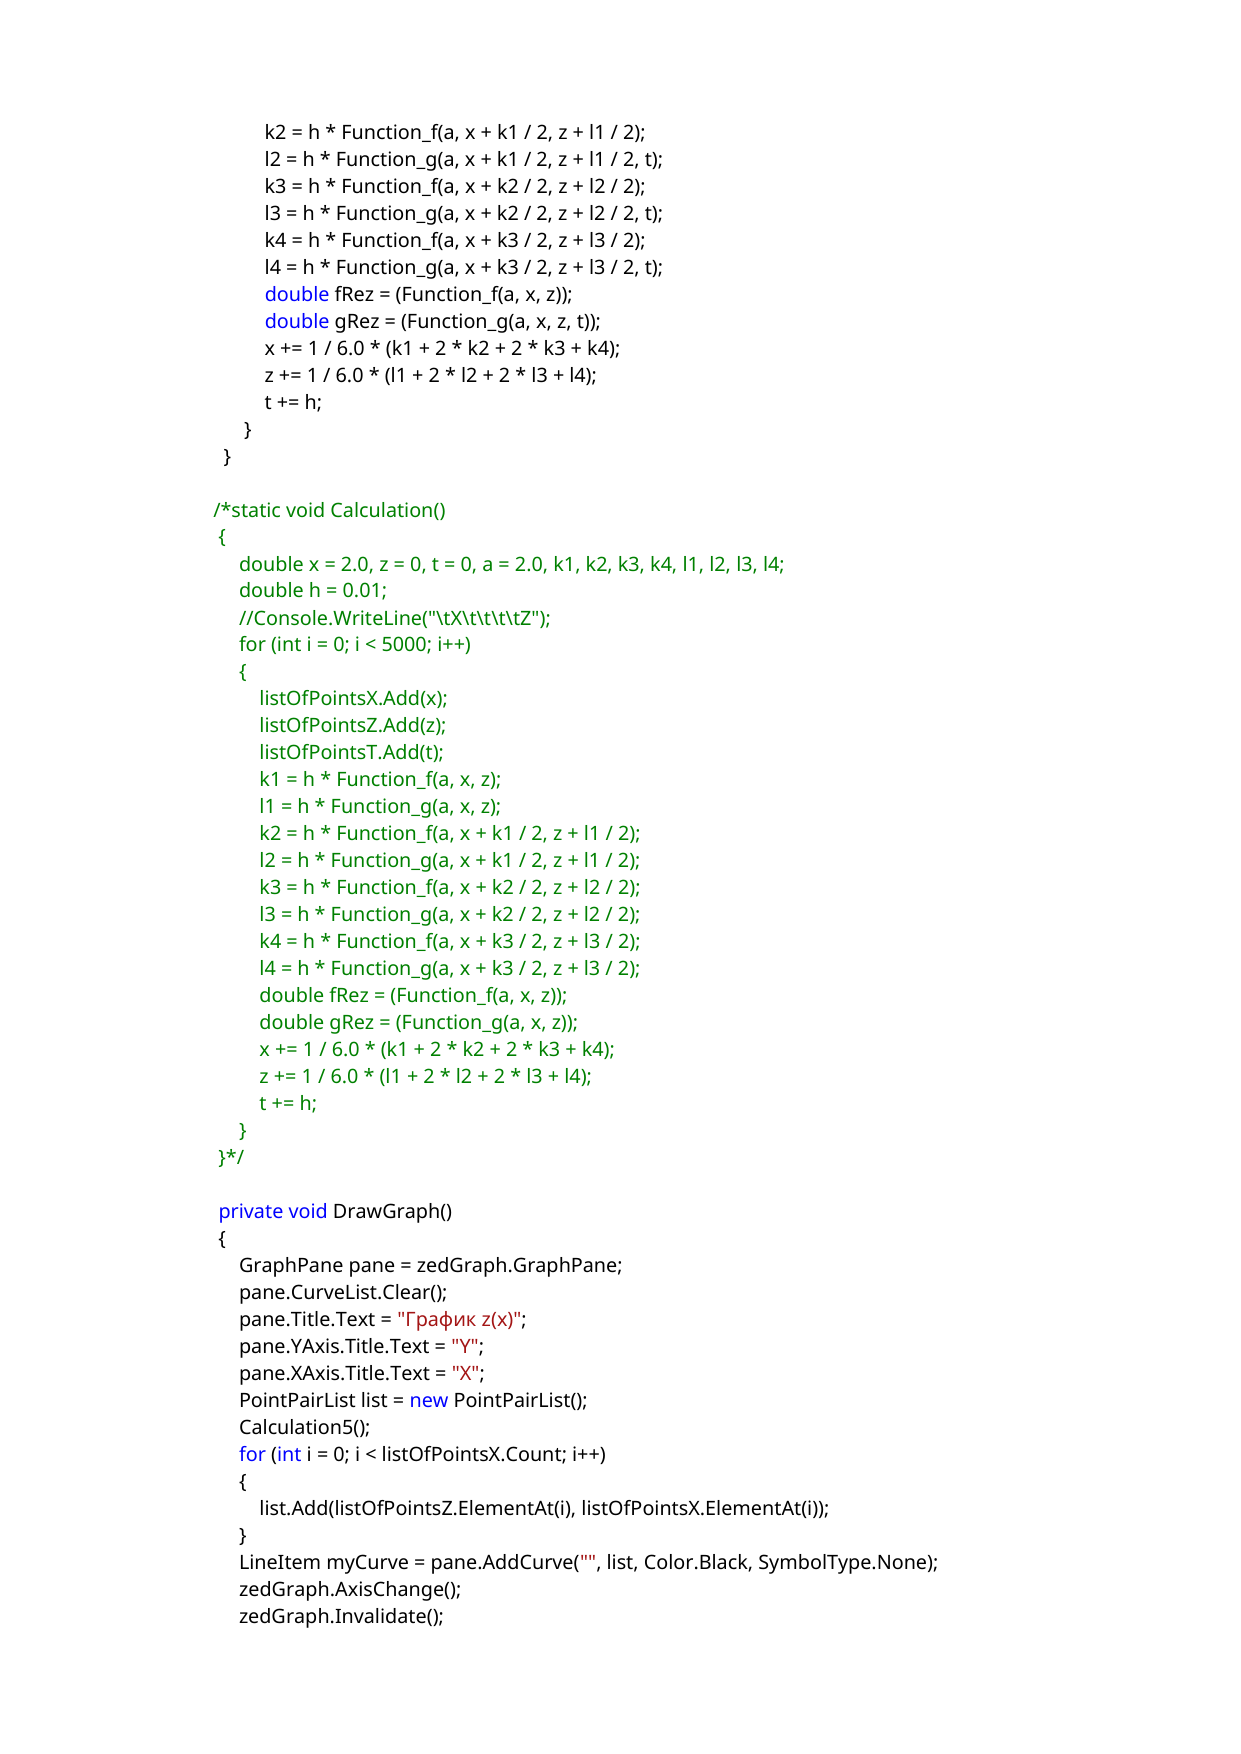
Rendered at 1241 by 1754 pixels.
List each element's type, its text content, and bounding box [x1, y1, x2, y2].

text l3 = h * Function_g(a, x + k2 / 2, z + l2 / 2, t); [177, 199, 1152, 226]
text l2 = h * Function_g(a, x + k1 / 2, z + l1 / 2, t); [177, 145, 1152, 172]
text for (int i = 0; i < listOfPointsX.Count; i++) [177, 1440, 1152, 1467]
text listOfPointsT.Add(t); [177, 739, 1152, 766]
text } [177, 1116, 1152, 1143]
text private void DrawGraph() [177, 1197, 1152, 1224]
text double fRez = (Function_f(a, x, z)); [177, 280, 1152, 307]
text l1 = h * Function_g(a, x, z); [177, 793, 1152, 819]
text z += 1 / 6.0 * (l1 + 2 * l2 + 2 * l3 + l4); [177, 1062, 1152, 1089]
text GraphPane pane = zedGraph.GraphPane; [177, 1251, 1152, 1278]
text listOfPointsZ.Add(z); [177, 712, 1152, 739]
text double gRez = (Function_g(a, x, z)); [177, 1008, 1152, 1035]
text } [177, 442, 1152, 469]
text pane.Title.Text = "График z(x)"; [177, 1305, 1152, 1332]
text double gRez = (Function_g(a, x, z, t)); [177, 307, 1152, 334]
text k3 = h * Function_f(a, x + k2 / 2, z + l2 / 2); [177, 172, 1152, 199]
text Calculation5(); [177, 1413, 1152, 1440]
text { [177, 1224, 1152, 1251]
text PointPairList list = new PointPairList(); [177, 1386, 1152, 1413]
text for (int i = 0; i < 5000; i++) [177, 631, 1152, 658]
text pane.YAxis.Title.Text = "Y"; [177, 1332, 1152, 1359]
text k2 = h * Function_f(a, x + k1 / 2, z + l1 / 2); [177, 118, 1152, 145]
text pane.CurveList.Clear(); [177, 1278, 1152, 1305]
text }*/ [177, 1143, 1152, 1170]
text pane.XAxis.Title.Text = "X"; [177, 1359, 1152, 1386]
text l4 = h * Function_g(a, x + k3 / 2, z + l3 / 2); [177, 954, 1152, 981]
text k1 = h * Function_f(a, x, z); [177, 766, 1152, 793]
text l2 = h * Function_g(a, x + k1 / 2, z + l1 / 2); [177, 847, 1152, 873]
text //Console.WriteLine("\tX\t\t\t\tZ"); [177, 604, 1152, 631]
text double fRez = (Function_f(a, x, z)); [177, 981, 1152, 1008]
text k4 = h * Function_f(a, x + k3 / 2, z + l3 / 2); [177, 226, 1152, 253]
text LineItem myCurve = pane.AddCurve("", list, Color.Black, SymbolType.None); [177, 1548, 1152, 1575]
text } [177, 1521, 1152, 1548]
text zedGraph.Invalidate(); [177, 1602, 1152, 1629]
text /*static void Calculation() [177, 496, 1152, 523]
text x += 1 / 6.0 * (k1 + 2 * k2 + 2 * k3 + k4); [177, 1035, 1152, 1062]
text x += 1 / 6.0 * (k1 + 2 * k2 + 2 * k3 + k4); [177, 334, 1152, 361]
text z += 1 / 6.0 * (l1 + 2 * l2 + 2 * l3 + l4); [177, 361, 1152, 388]
text t += h; [177, 1089, 1152, 1116]
text list.Add(listOfPointsZ.ElementAt(i), listOfPointsX.ElementAt(i)); [177, 1494, 1152, 1521]
text { [177, 658, 1152, 685]
text k3 = h * Function_f(a, x + k2 / 2, z + l2 / 2); [177, 873, 1152, 901]
text listOfPointsX.Add(x); [177, 685, 1152, 712]
text double h = 0.01; [177, 577, 1152, 604]
text double x = 2.0, z = 0, t = 0, a = 2.0, k1, k2, k3, k4, l1, l2, l3, l4; [177, 550, 1152, 577]
text k4 = h * Function_f(a, x + k3 / 2, z + l3 / 2); [177, 927, 1152, 954]
text { [177, 523, 1152, 550]
text zedGraph.AxisChange(); [177, 1575, 1152, 1602]
text { [177, 1467, 1152, 1494]
text l4 = h * Function_g(a, x + k3 / 2, z + l3 / 2, t); [177, 253, 1152, 280]
text t += h; [177, 388, 1152, 415]
text k2 = h * Function_f(a, x + k1 / 2, z + l1 / 2); [177, 819, 1152, 847]
text l3 = h * Function_g(a, x + k2 / 2, z + l2 / 2); [177, 901, 1152, 927]
text } [177, 415, 1152, 442]
